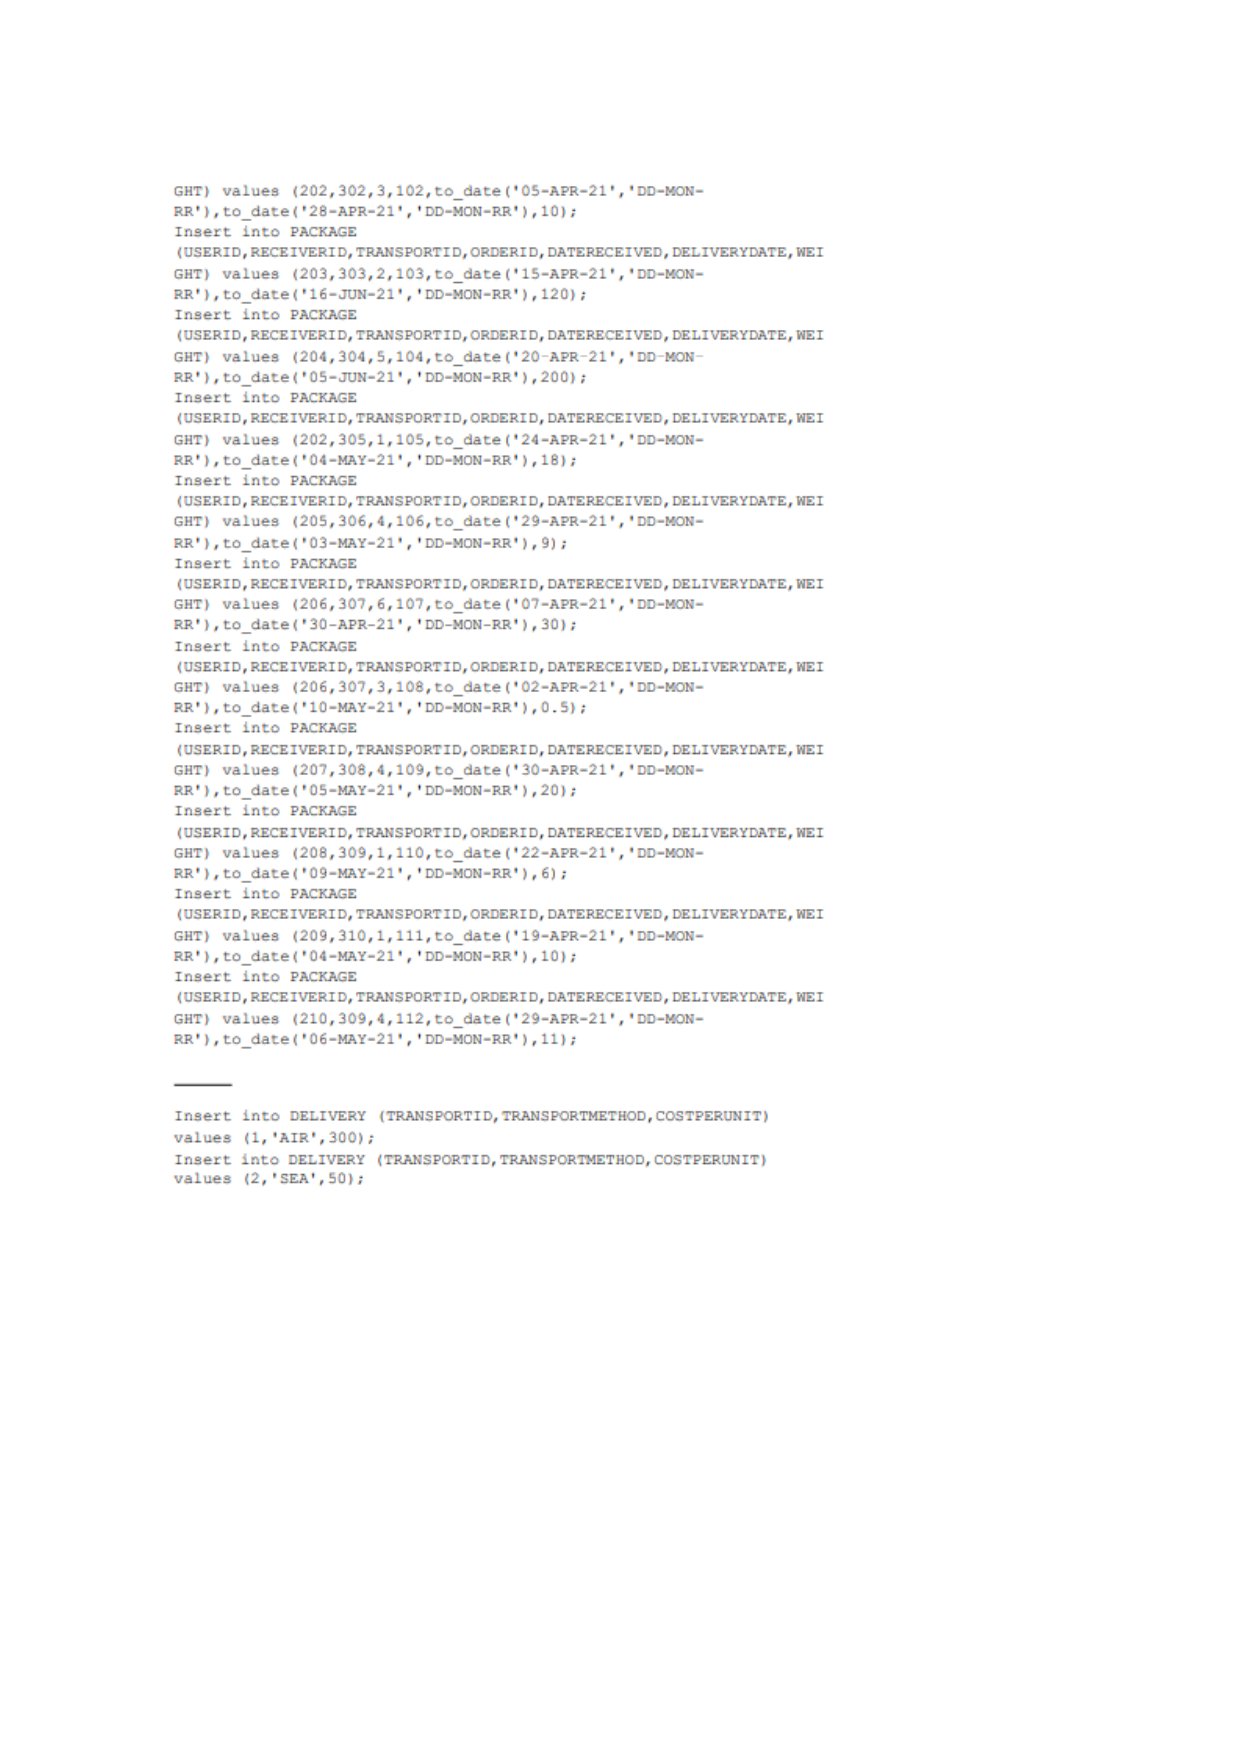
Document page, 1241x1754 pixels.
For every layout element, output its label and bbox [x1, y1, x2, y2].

picture [150, 150, 857, 1210]
